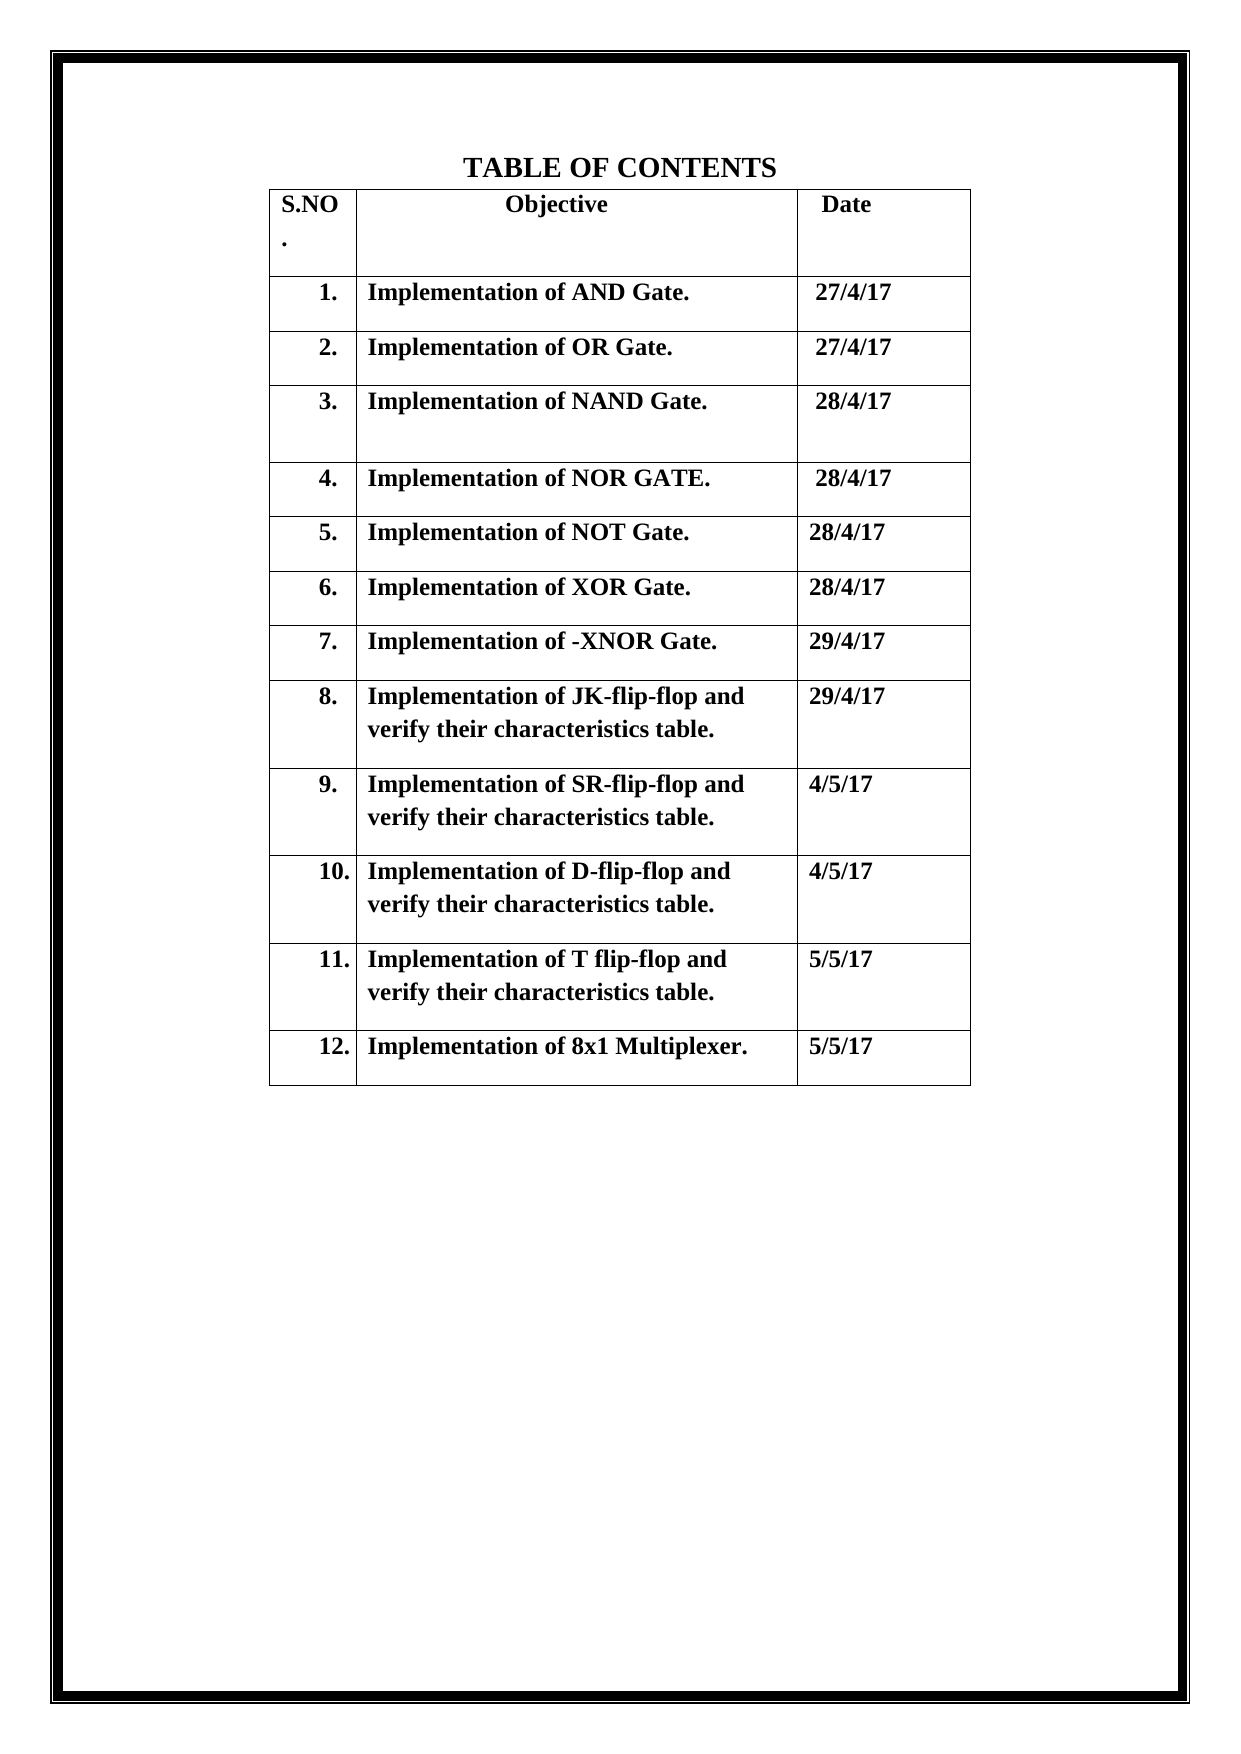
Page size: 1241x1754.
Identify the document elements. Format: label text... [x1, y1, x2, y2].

table_cell Implementation of OR Gate. [357, 332, 797, 385]
table_header S.NO. [270, 190, 356, 276]
table_cell 28/4/17 [798, 386, 970, 462]
table_cell Implementation of NAND Gate. [357, 386, 797, 462]
table_cell Implementation of -XNOR Gate. [357, 626, 797, 680]
table_cell [270, 277, 356, 331]
table_cell 4/5/17 [798, 856, 970, 943]
table_cell 4/5/17 [798, 769, 970, 855]
table_cell 29/4/17 [798, 681, 970, 768]
table_cell [270, 681, 356, 768]
table_header Date [798, 190, 970, 276]
table_cell 5/5/17 [798, 1031, 970, 1085]
table_cell [270, 626, 356, 680]
table_cell [270, 1031, 356, 1085]
table_cell 5/5/17 [798, 944, 970, 1030]
table_cell 27/4/17 [798, 332, 970, 385]
table_cell Implementation of AND Gate. [357, 277, 797, 331]
table_cell [270, 386, 356, 462]
table_cell Implementation of NOR GATE. [357, 463, 797, 516]
table_cell 29/4/17 [798, 626, 970, 680]
table_cell [270, 517, 356, 571]
table_cell Implementation of XOR Gate. [357, 572, 797, 625]
table_cell Implementation of 8x1 Multiplexer. [357, 1031, 797, 1085]
table_cell Implementation of JK-flip-flop and verify their characteristics table. [357, 681, 797, 768]
table_header Objective [357, 190, 797, 276]
table_cell [270, 463, 356, 516]
table_cell Implementation of SR-flip-flop and verify their characteristics table. [357, 769, 797, 855]
table_cell 28/4/17 [798, 517, 970, 571]
table_cell [270, 332, 356, 385]
text TABLE OF CONTENTS [150, 150, 1090, 183]
table_cell [270, 944, 356, 1030]
table_cell [270, 769, 356, 855]
table_cell 27/4/17 [798, 277, 970, 331]
table_cell Implementation of NOT Gate. [357, 517, 797, 571]
table_cell Implementation of D-flip-flop and verify their characteristics table. [357, 856, 797, 943]
table_cell [270, 856, 356, 943]
table_cell Implementation of T flip-flop and verify their characteristics table. [357, 944, 797, 1030]
table_cell [270, 572, 356, 625]
table_cell 28/4/17 [798, 463, 970, 516]
table_cell 28/4/17 [798, 572, 970, 625]
